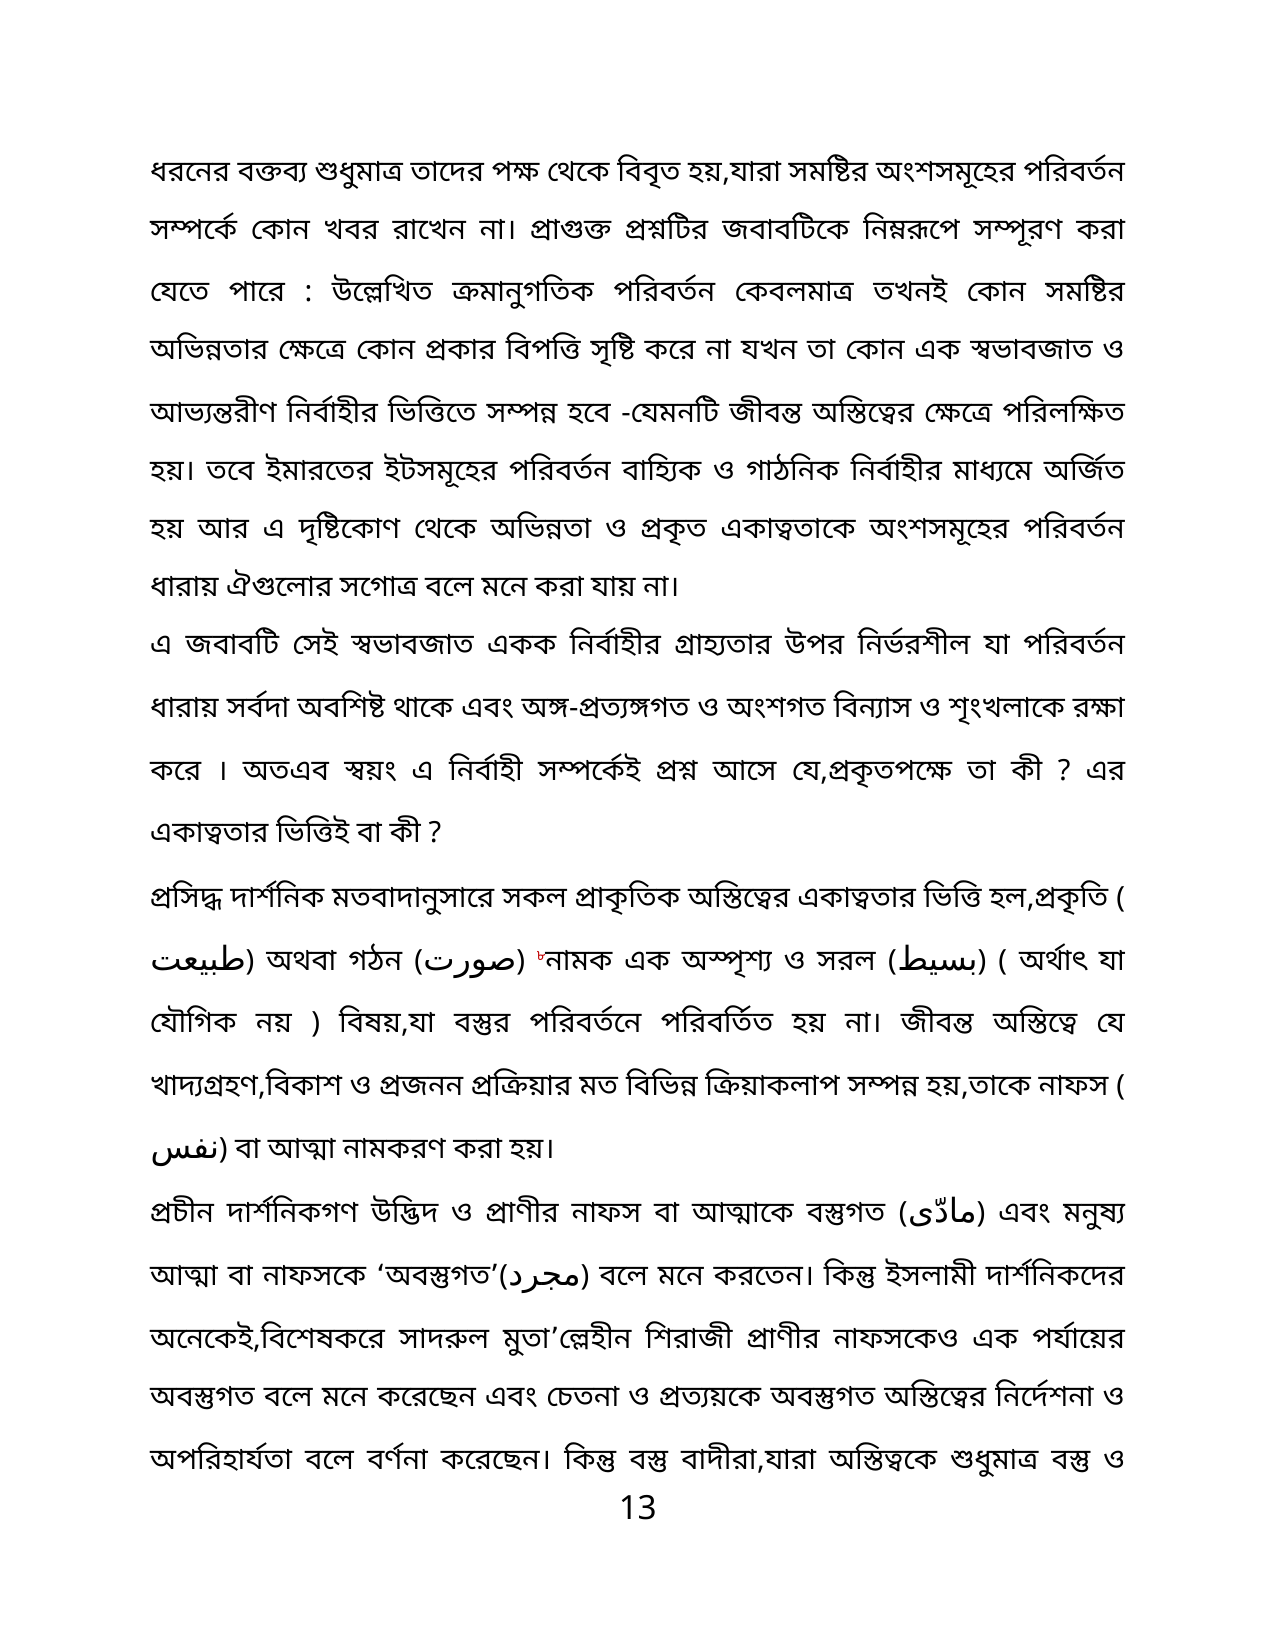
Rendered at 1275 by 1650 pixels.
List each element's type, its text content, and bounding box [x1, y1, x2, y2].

text প্রসিদ্ধ দার্শনিক মতবাদানুসারে সকল প্রাকৃতিক অস্তিত্বের একাত্বতার ভিত্তি হল,প্রকৃতি (طبیعت) অথবা গঠন (صورت) ৮নামক এক অস্পৃশ্য ও সরল (بسیط) ( অর্থাৎ যা যৌগিক নয় ) বিষয়,যা বস্তুর পরিবর্তনে পরিবর্তিত হয় না। জীবন্ত অস্তিত্বে যে খাদ্যগ্রহণ,বিকাশ ও প্রজনন প্রক্রিয়ার মত বিভিন্ন ক্রিয়াকলাপ সম্পন্ন হয়,তাকে নাফস (نفس) বা আত্মা নামকরণ করা হয়। [150, 876, 1125, 1170]
text এ জবাবটি সেই স্বভাবজাত একক নির্বাহীর গ্রাহ্যতার উপর নির্ভরশীল যা পরিবর্তন ধারায় সর্বদা অবশিষ্ট থাকে এবং অঙ্গ-প্রত্যঙ্গগত ও অংশগত বিন্যাস ও শৃংখলাকে রক্ষা করে । অতএব স্বয়ং এ নির্বাহী সম্পর্কেই প্রশ্ন আসে যে,প্রকৃতপক্ষে তা কী ? এর একাত্বতার ভিত্তিই বা কী ? [150, 627, 1125, 854]
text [150, 1192, 1125, 1481]
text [150, 150, 1125, 608]
